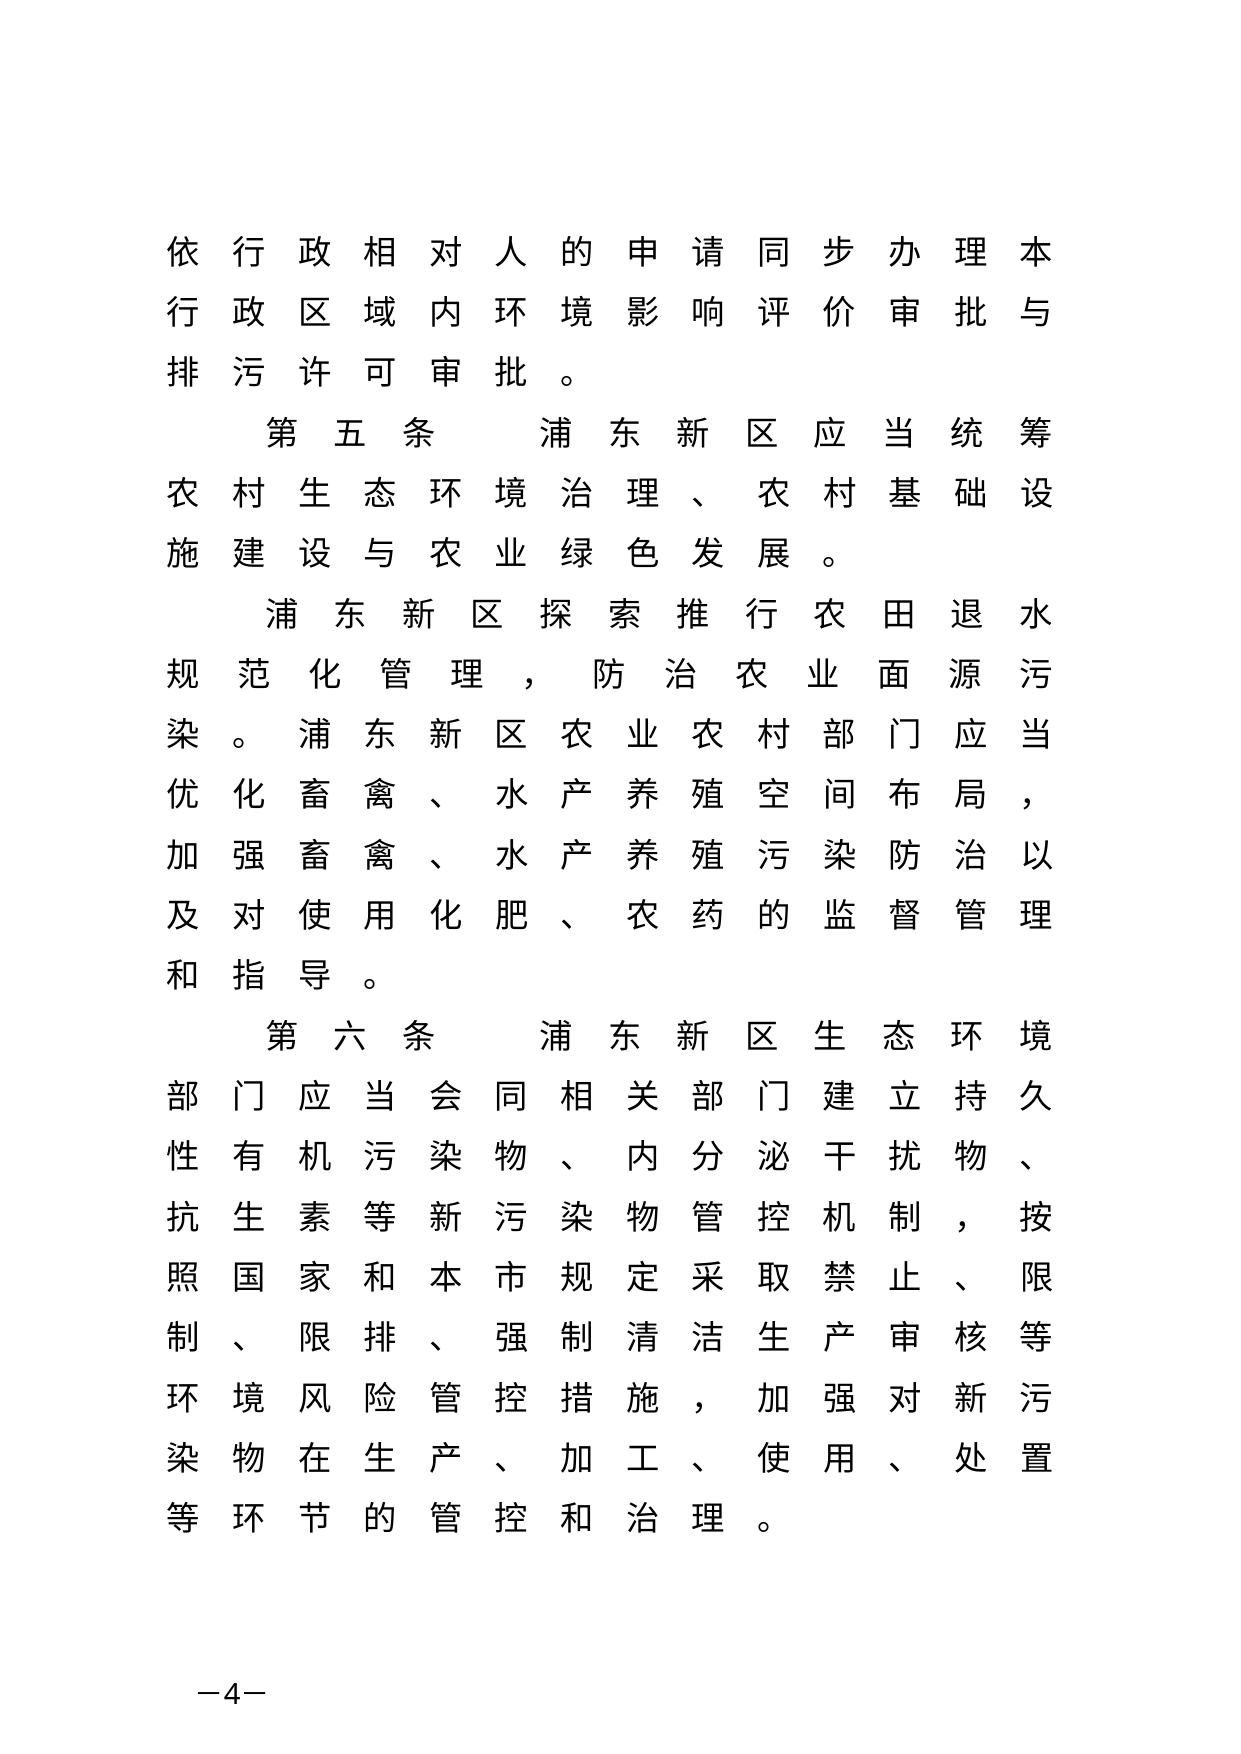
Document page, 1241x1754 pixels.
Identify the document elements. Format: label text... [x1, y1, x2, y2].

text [167, 219, 1085, 400]
text 第五条 浦东新区应当统筹农村生态环境治理、农村基础设施建设与农业绿色发展。 [167, 400, 1085, 581]
text 第六条 浦东新区生态环境部门应当会同相关部门建立持久性有机污染物、内分泌干扰物、抗生素等新污染物管控机制，按照国家和本市规定采取禁止、限制、限排、强制清洁生产审核等环境风险管控措施，加强对新污染物在生产、加工、使用、处置等环节的管控和治理。 [167, 1003, 1085, 1546]
text 浦东新区探索推行农田退水规范化管理，防治农业面源污染。浦东新区农业农村部门应当优化畜禽、水产养殖空间布局，加强畜禽、水产养殖污染防治以及对使用化肥、农药的监督管理和指导。 [167, 581, 1085, 1003]
